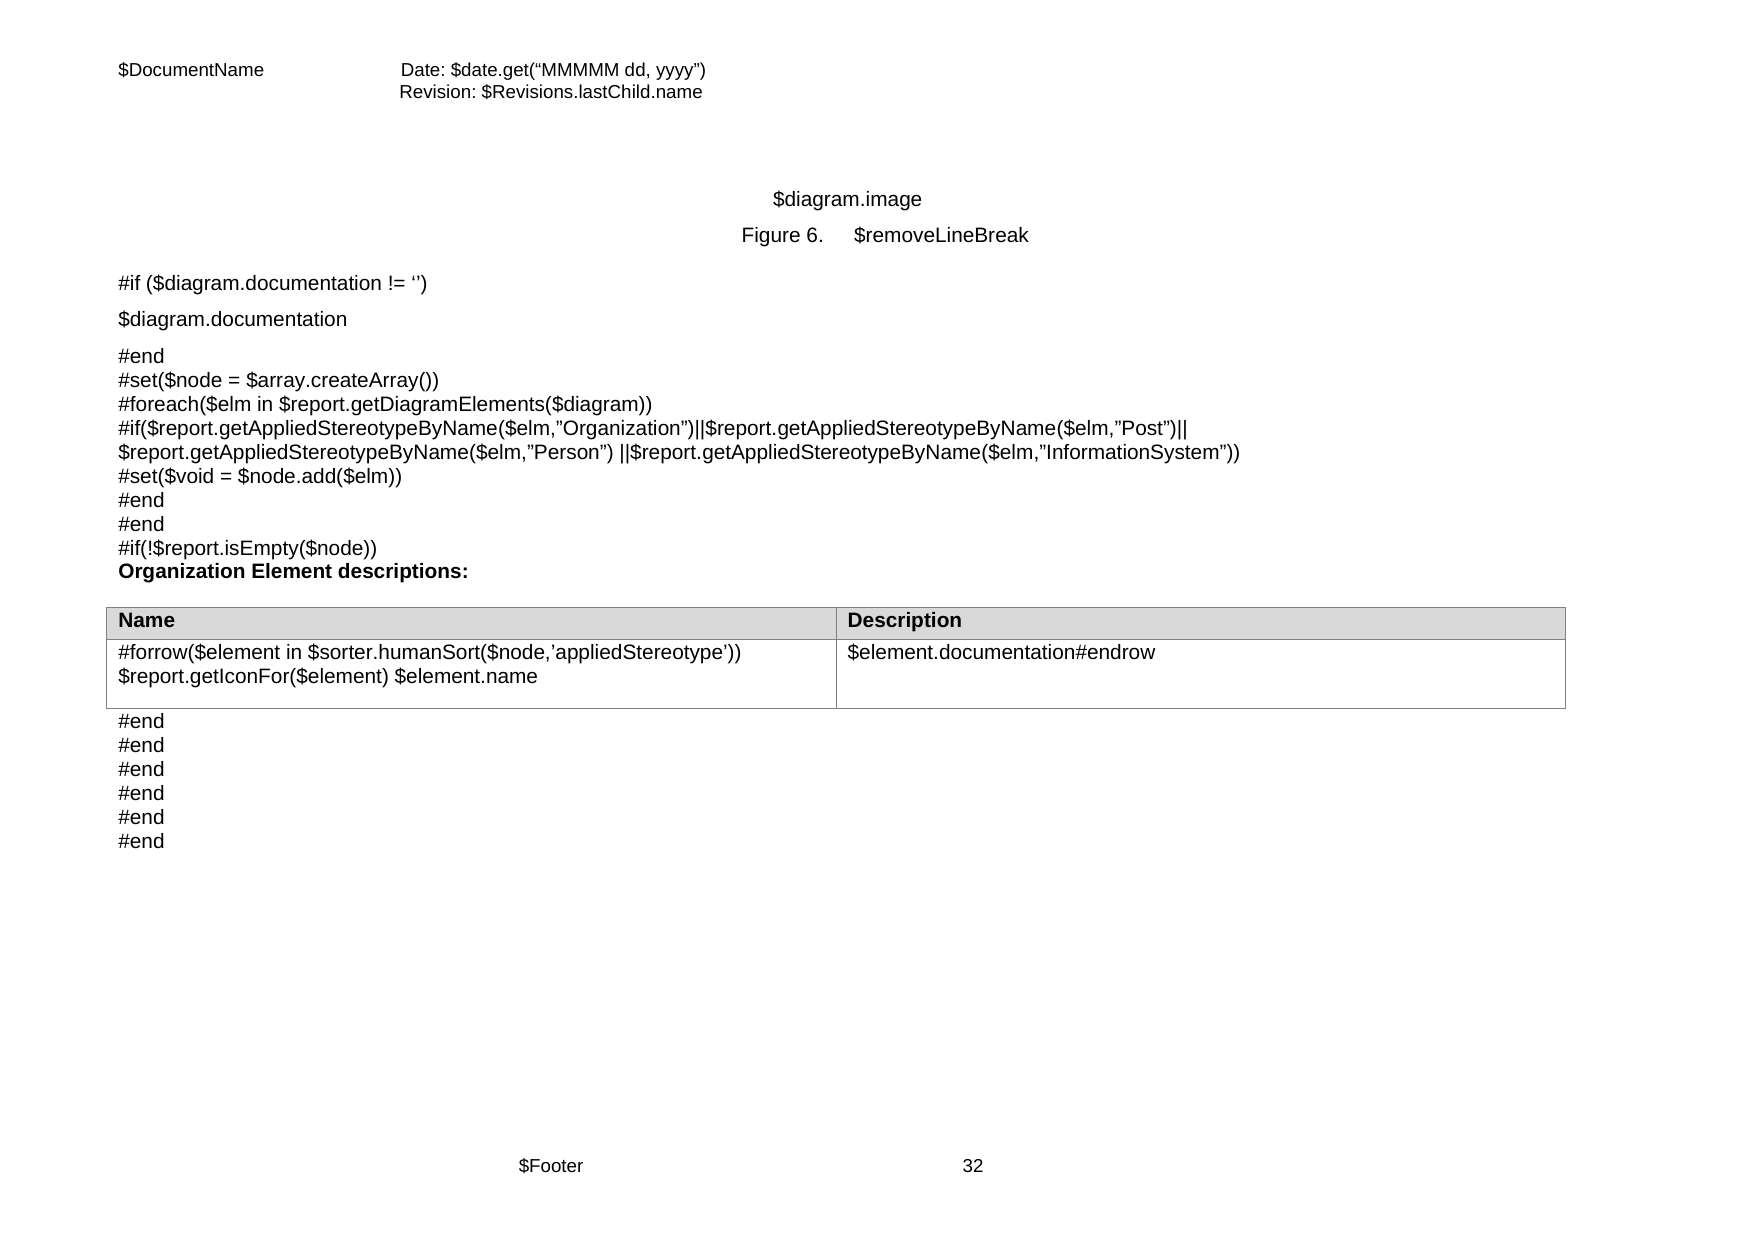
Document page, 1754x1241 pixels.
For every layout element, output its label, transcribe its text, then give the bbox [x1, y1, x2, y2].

text #end [118, 709, 1577, 733]
text #end [118, 511, 1577, 535]
table_cell $element.documentation#endrow [837, 640, 1565, 708]
table_cell #forrow($element in $sorter.humanSort($node,’appliedStereotype’)) $report.getIconFor($element) $element.name [107, 640, 836, 708]
text $diagram.documentation [118, 307, 1577, 331]
text #end [118, 487, 1577, 511]
text #set($node = $array.createArray()) [118, 368, 1577, 392]
text #end [118, 805, 1577, 829]
text $diagram.image [118, 186, 1577, 210]
text $removeLineBreak [193, 223, 1577, 247]
text Organization Element descriptions: [118, 559, 1577, 583]
text #set($void = $node.add($elm)) [118, 463, 1577, 487]
text #if($report.getAppliedStereotypeByName($elm,”Organization”)||$report.getAppliedStereotypeByName($elm,”Post”)||$report.getAppliedStereotypeByName($elm,”Person”) ||$report.getAppliedStereotypeByName($elm,”InformationSystem”)) [118, 416, 1577, 463]
text #end [118, 757, 1577, 781]
text #end [118, 733, 1577, 757]
text #end [118, 781, 1577, 805]
text #end [118, 829, 1577, 853]
text #if ($diagram.documentation != ‘’) [118, 271, 1577, 295]
table_header Name [107, 608, 836, 639]
text #end [118, 344, 1577, 368]
text #if(!$report.isEmpty($node)) [118, 535, 1577, 559]
table_header Description [837, 608, 1565, 639]
text #foreach($elm in $report.getDiagramElements($diagram)) [118, 392, 1577, 416]
